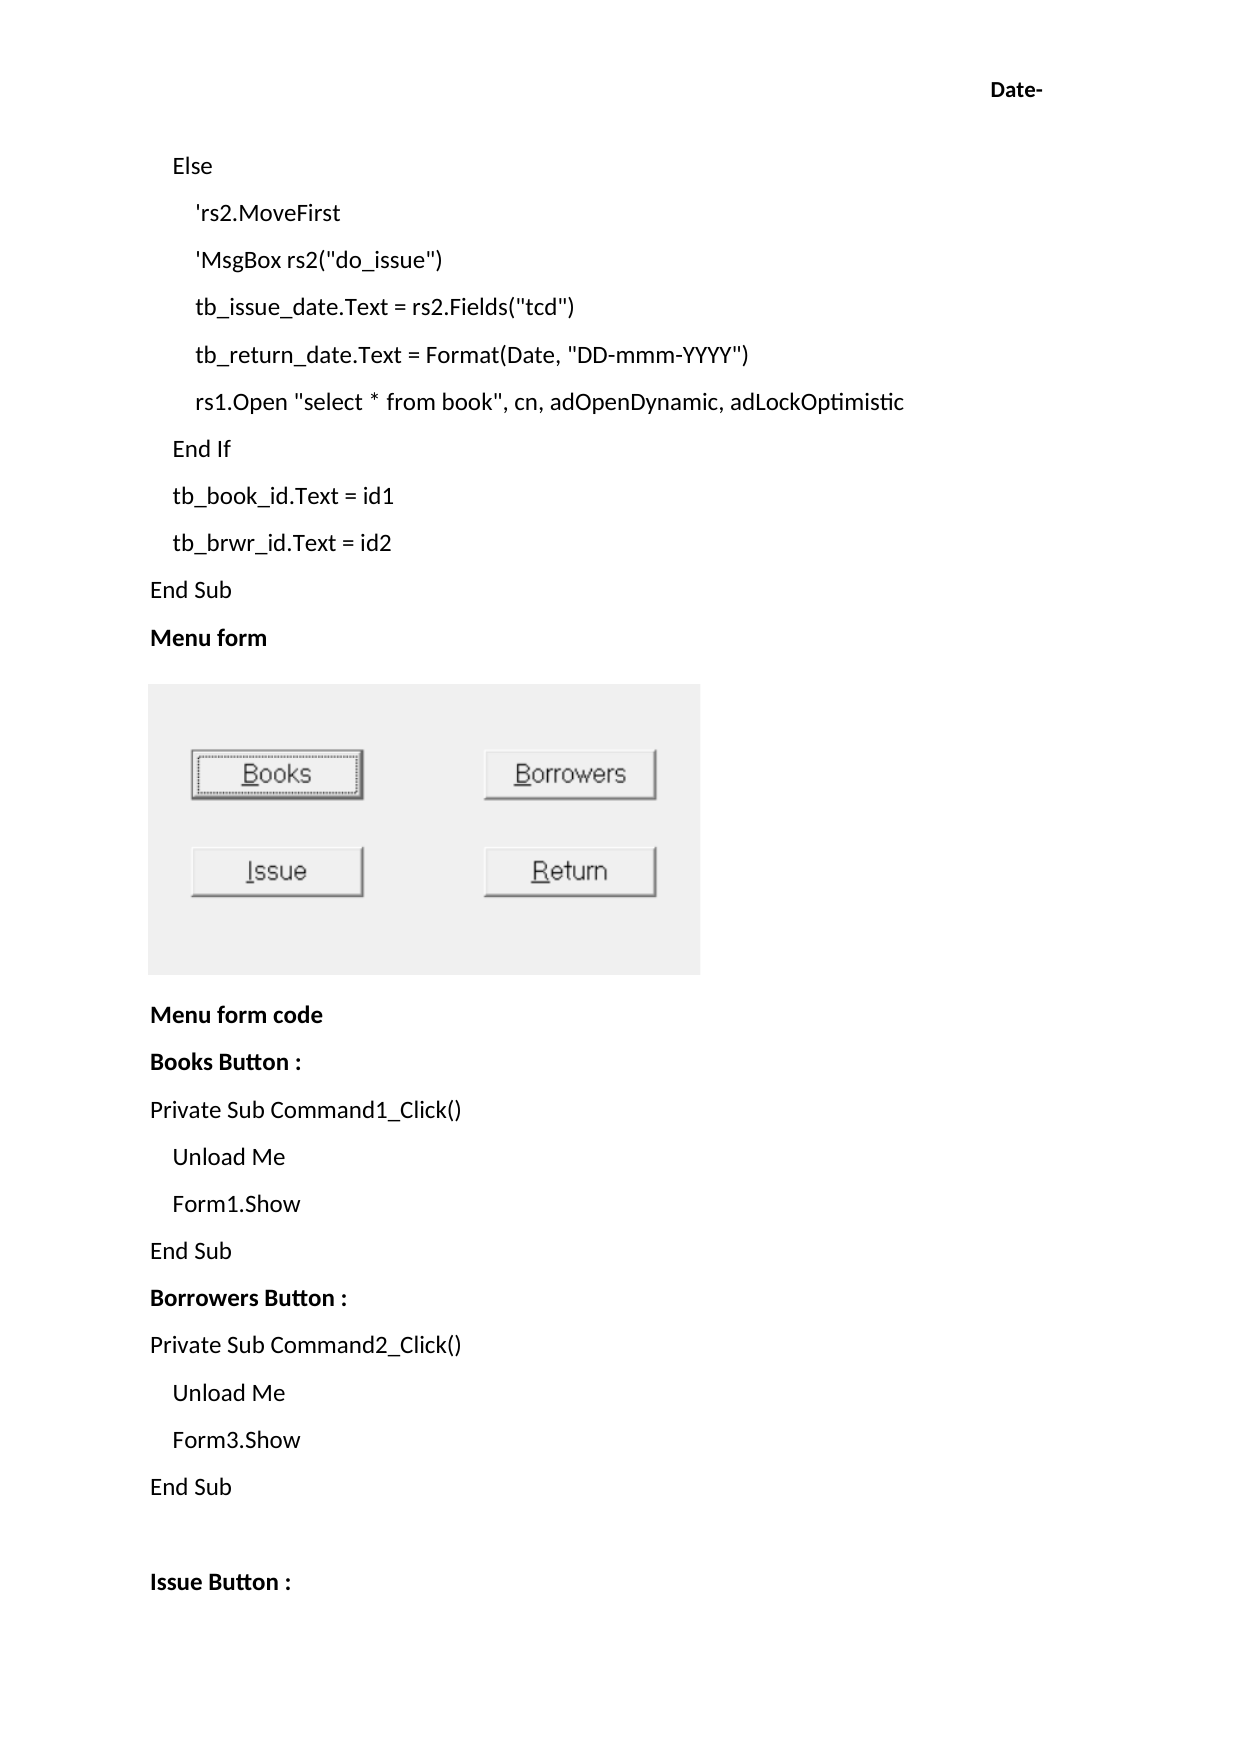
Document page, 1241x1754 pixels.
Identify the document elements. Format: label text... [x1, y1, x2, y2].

text Form3.Show [150, 1424, 1090, 1454]
text 'MsgBox rs2("do_issue") [150, 244, 1090, 275]
text Form1.Show [150, 1188, 1090, 1219]
text Unload Me [150, 1377, 1090, 1407]
text End Sub [150, 1235, 1090, 1266]
text Borrowers Button : [150, 1282, 1090, 1313]
text tb_issue_date.Text = rs2.Fields("tcd") [150, 292, 1090, 322]
text End Sub [150, 1471, 1090, 1502]
text rs1.Open "select * from book", cn, adOpenDynamic, adLockOptimistic [150, 386, 1090, 416]
text Private Sub Command1_Click() [150, 1094, 1090, 1124]
text Menu form [150, 622, 1090, 652]
text Unload Me [150, 1141, 1090, 1171]
text End Sub [150, 575, 1090, 605]
text tb_return_date.Text = Format(Date, "DD-mmm-YYYY") [150, 339, 1090, 369]
text Books Button : [150, 1047, 1090, 1077]
text Private Sub Command2_Click() [150, 1330, 1090, 1360]
text Else [150, 150, 1090, 181]
text tb_book_id.Text = id1 [150, 480, 1090, 511]
picture [148, 684, 701, 975]
text 'rs2.MoveFirst [150, 197, 1090, 228]
text End If [150, 433, 1090, 464]
text Menu form code [150, 999, 1090, 1030]
text Issue Button : [150, 1566, 1090, 1596]
text tb_brwr_id.Text = id2 [150, 527, 1090, 558]
